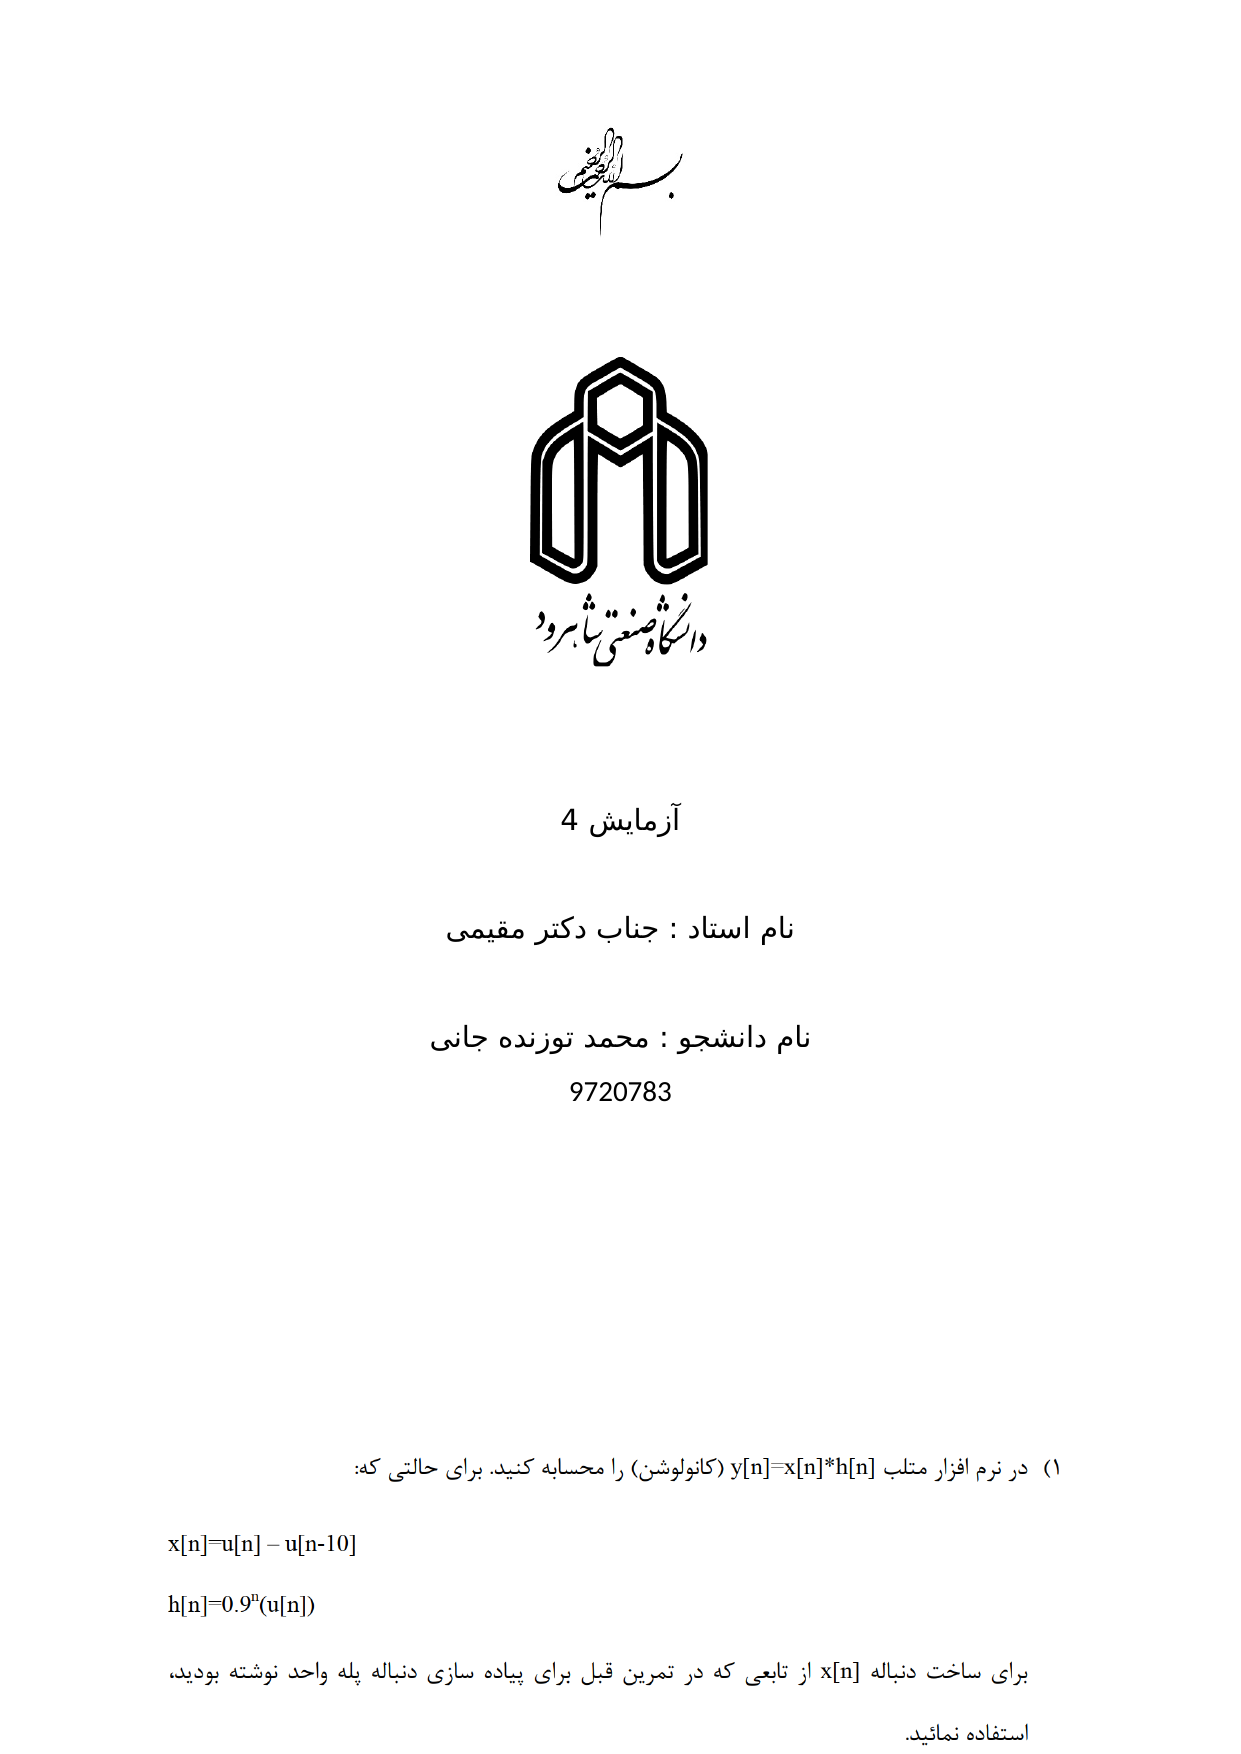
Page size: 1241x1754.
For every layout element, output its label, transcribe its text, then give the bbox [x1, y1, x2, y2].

text نام استاد : جناب دکتر مقیمی [120, 912, 1120, 946]
picture [530, 357, 708, 667]
picture [506, 120, 732, 245]
text 9720783 [120, 1073, 1120, 1109]
text نام دانشجو : محمد توزنده جانی [120, 1020, 1120, 1054]
picture [112, 1443, 1109, 1750]
text آزمایش 4 [120, 803, 1120, 837]
